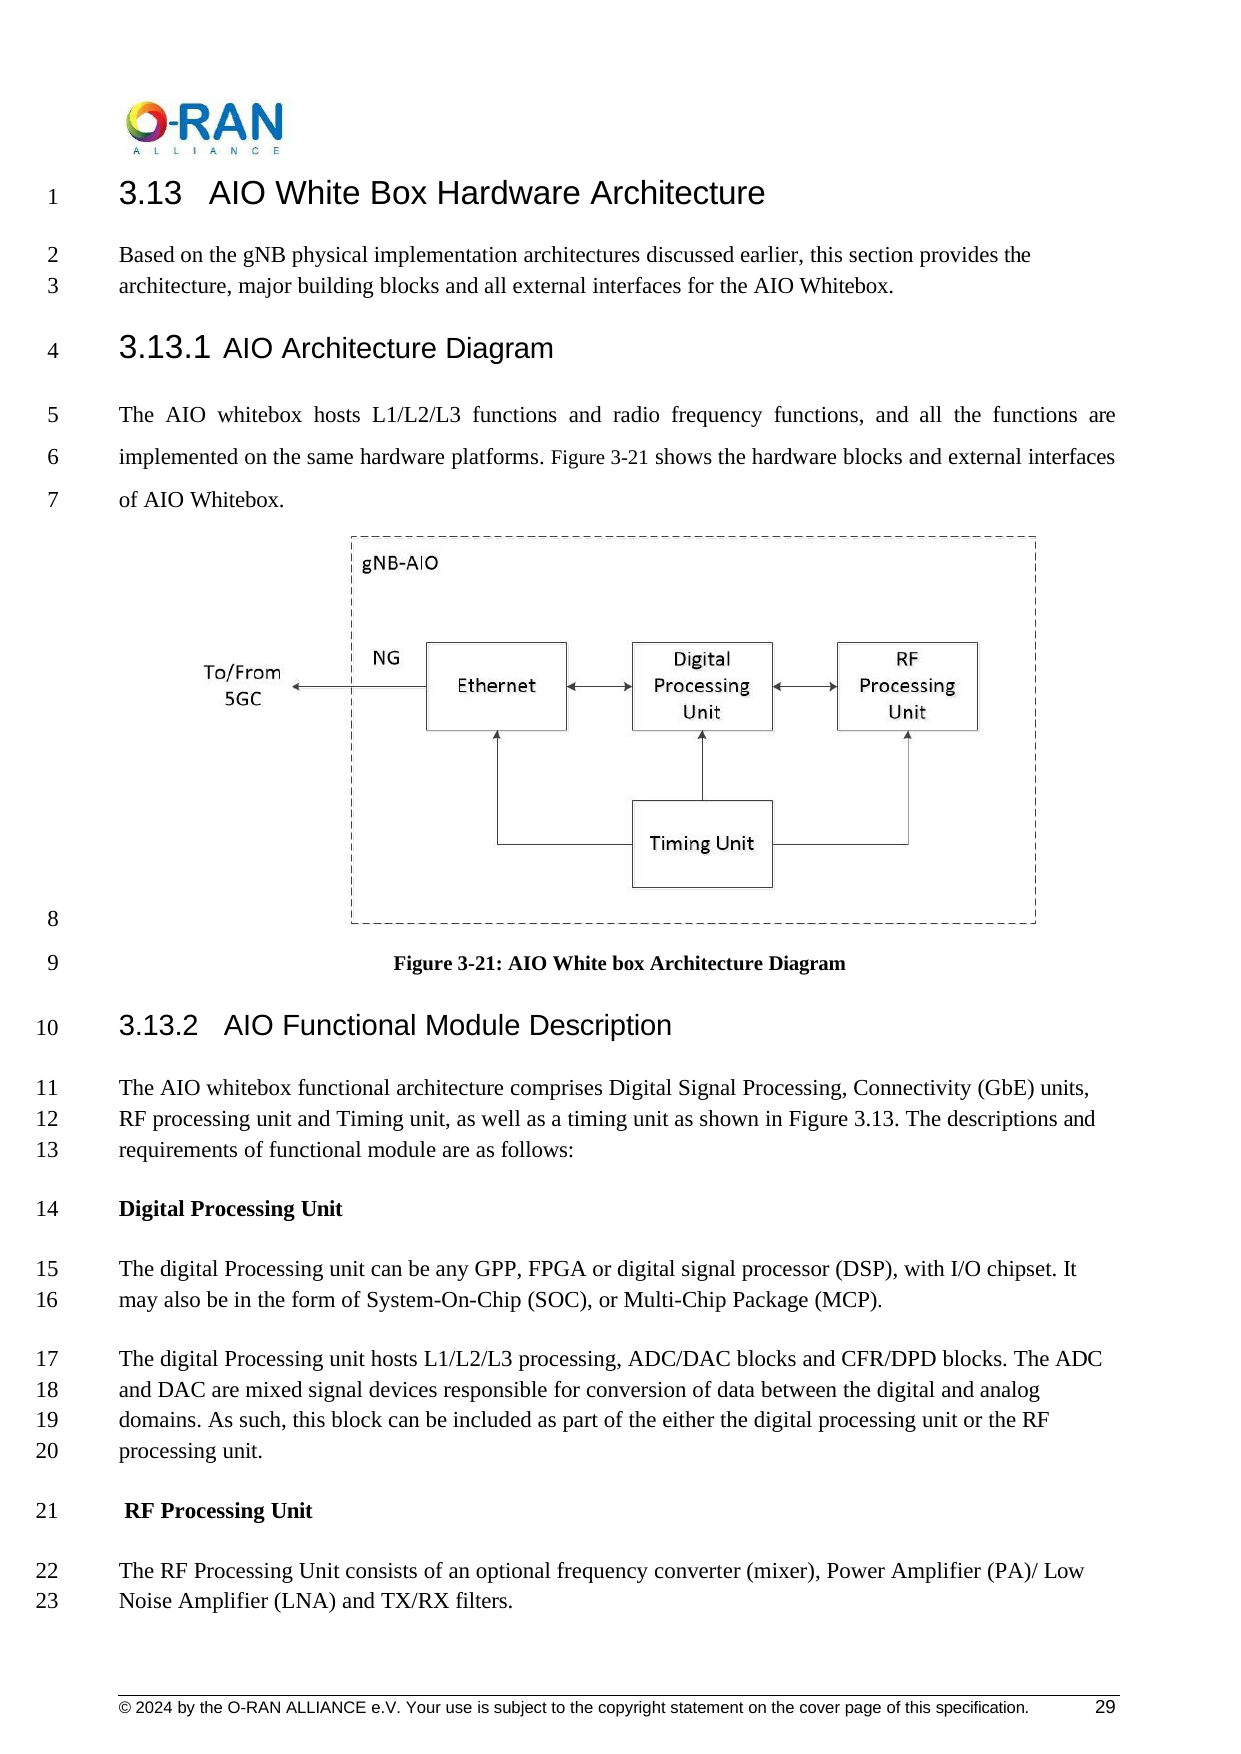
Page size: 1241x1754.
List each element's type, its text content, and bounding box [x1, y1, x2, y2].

list domains. As such, this block can be included as part of the either the digital processing unit or the RF [35, 1406, 1180, 1433]
list Based on the gNB physical implementation architectures discussed earlier, this section provides the [47, 241, 1180, 268]
subtitle 3.13.2 AIO Functional Module Description [35, 1008, 1180, 1042]
list requirements of functional module are as follows: [35, 1136, 1180, 1162]
picture [117, 99, 292, 160]
list The digital Processing unit can be any GPP, FPGA or digital signal processor (DSP), with I/O chipset. It [35, 1255, 1180, 1281]
picture [203, 536, 1037, 925]
text 8 [47, 904, 1180, 931]
list The digital Processing unit hosts L1/L2/L3 processing, ADC/DAC blocks and CFR/DPD blocks. The ADC [35, 1345, 1180, 1372]
list Noise Amplifier (LNA) and TX/RX filters. [35, 1587, 1180, 1613]
list of AIO Whitebox. [47, 486, 1180, 512]
subtitle Digital Processing Unit [35, 1195, 1180, 1221]
subtitle 3.13 AIO White Box Hardware Architecture [47, 173, 1180, 211]
list 3.13.1 AIO Architecture Diagram [47, 327, 1180, 365]
list RF processing unit and Timing unit, as well as a timing unit as shown in Figure 3.13. The descriptions and [35, 1105, 1180, 1131]
list and DAC are mixed signal devices responsible for conversion of data between the digital and analog [35, 1376, 1180, 1402]
list The AIO whitebox hosts L1/L2/L3 functions and radio frequency functions, and all the functions are [47, 401, 1180, 427]
subtitle RF Processing Unit [35, 1497, 1180, 1523]
list processing unit. [35, 1437, 1180, 1463]
list The AIO whitebox functional architecture comprises Digital Signal Processing, Connectivity (GbE) units, [35, 1074, 1180, 1101]
list implemented on the same hardware platforms. Figure 3-21 shows the hardware blocks and external interfaces [47, 443, 1180, 470]
list architecture, major building blocks and all external interfaces for the AIO Whitebox. [47, 272, 1180, 298]
text 9 Figure 3-21: AIO White box Architecture Diagram [47, 949, 1180, 976]
list The RF Processing Unit consists of an optional frequency converter (mixer), Power Amplifier (PA)/ Low [35, 1557, 1180, 1583]
text 16 may also be in the form of System-On-Chip (SOC), or Multi-Chip Package (MCP). [35, 1286, 1180, 1312]
